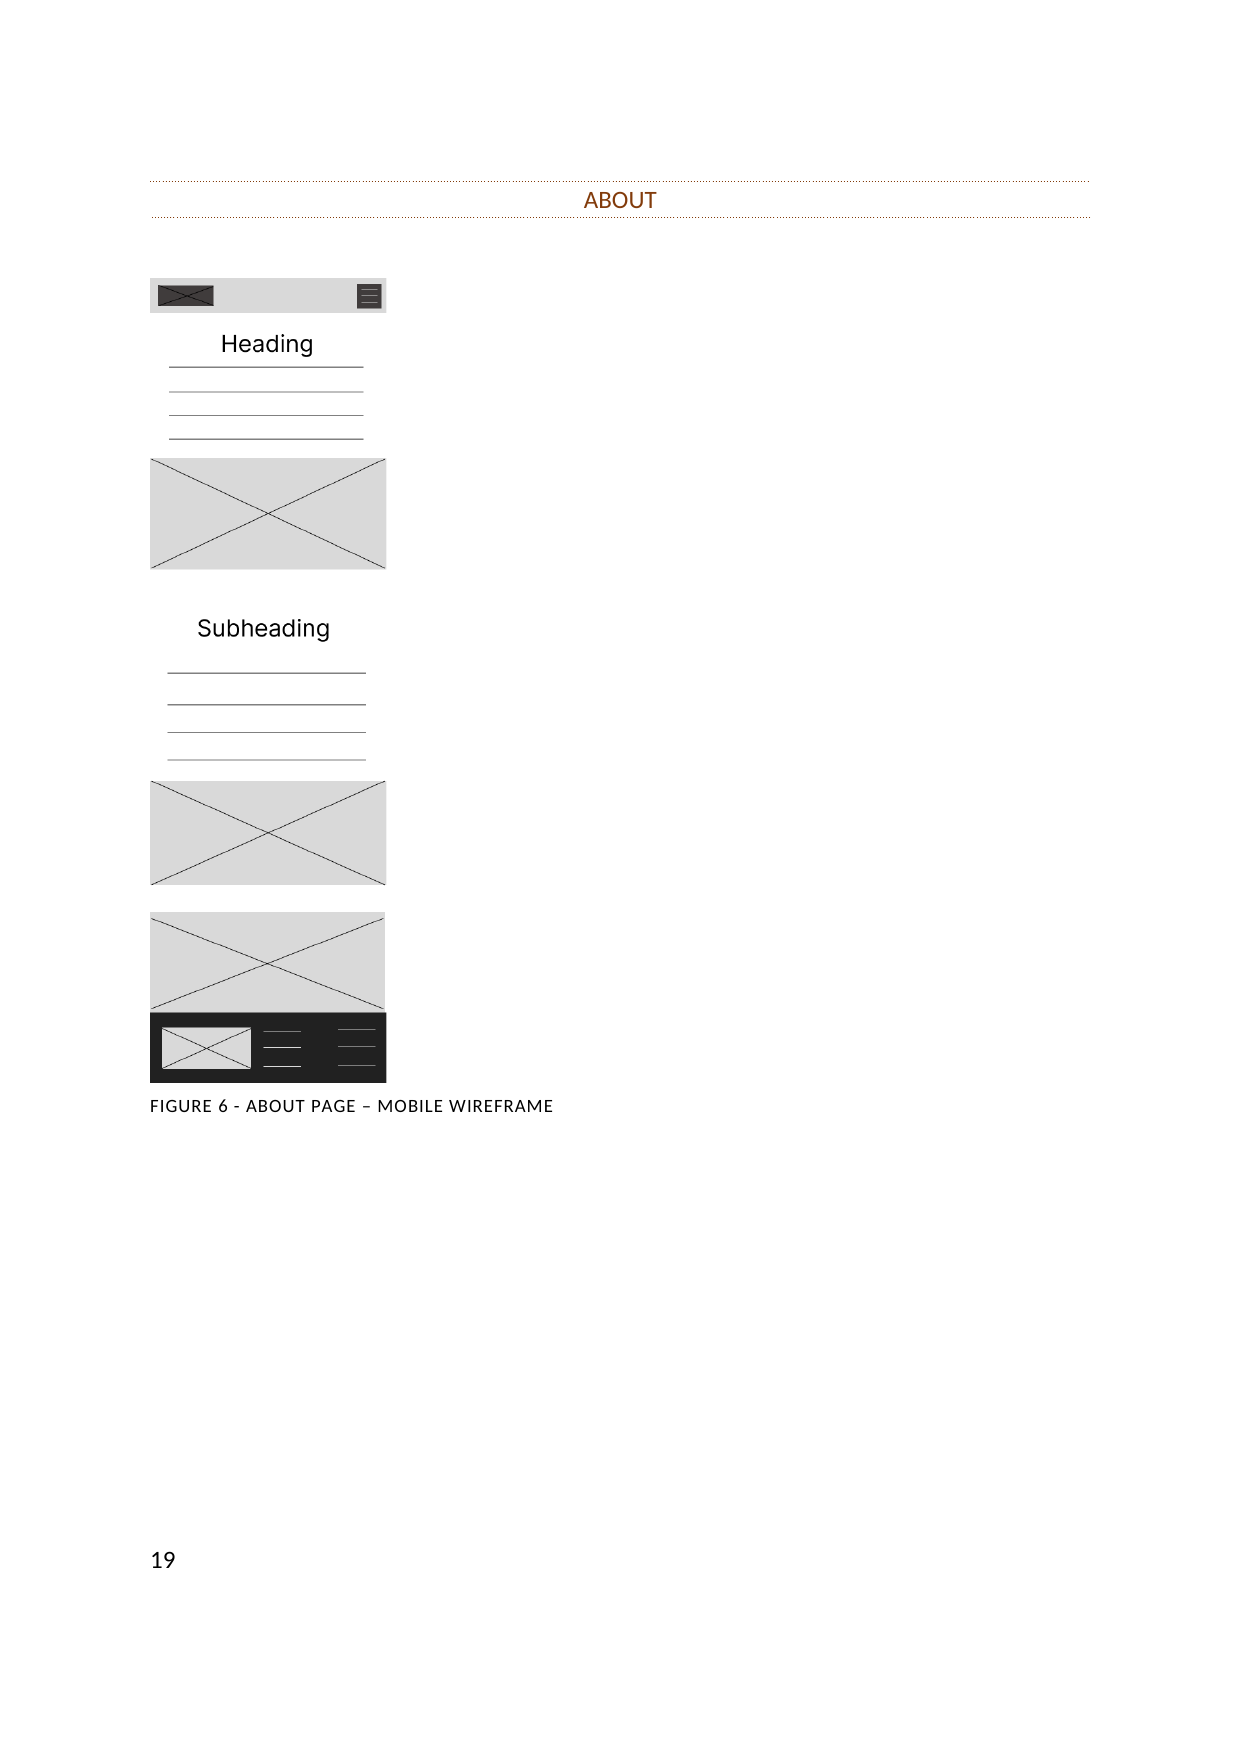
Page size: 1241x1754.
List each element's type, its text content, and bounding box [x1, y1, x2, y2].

subtitle About [150, 181, 1090, 218]
picture [150, 278, 387, 1083]
text Figure 6 - About Page – Mobile Wireframe [150, 1094, 1090, 1117]
